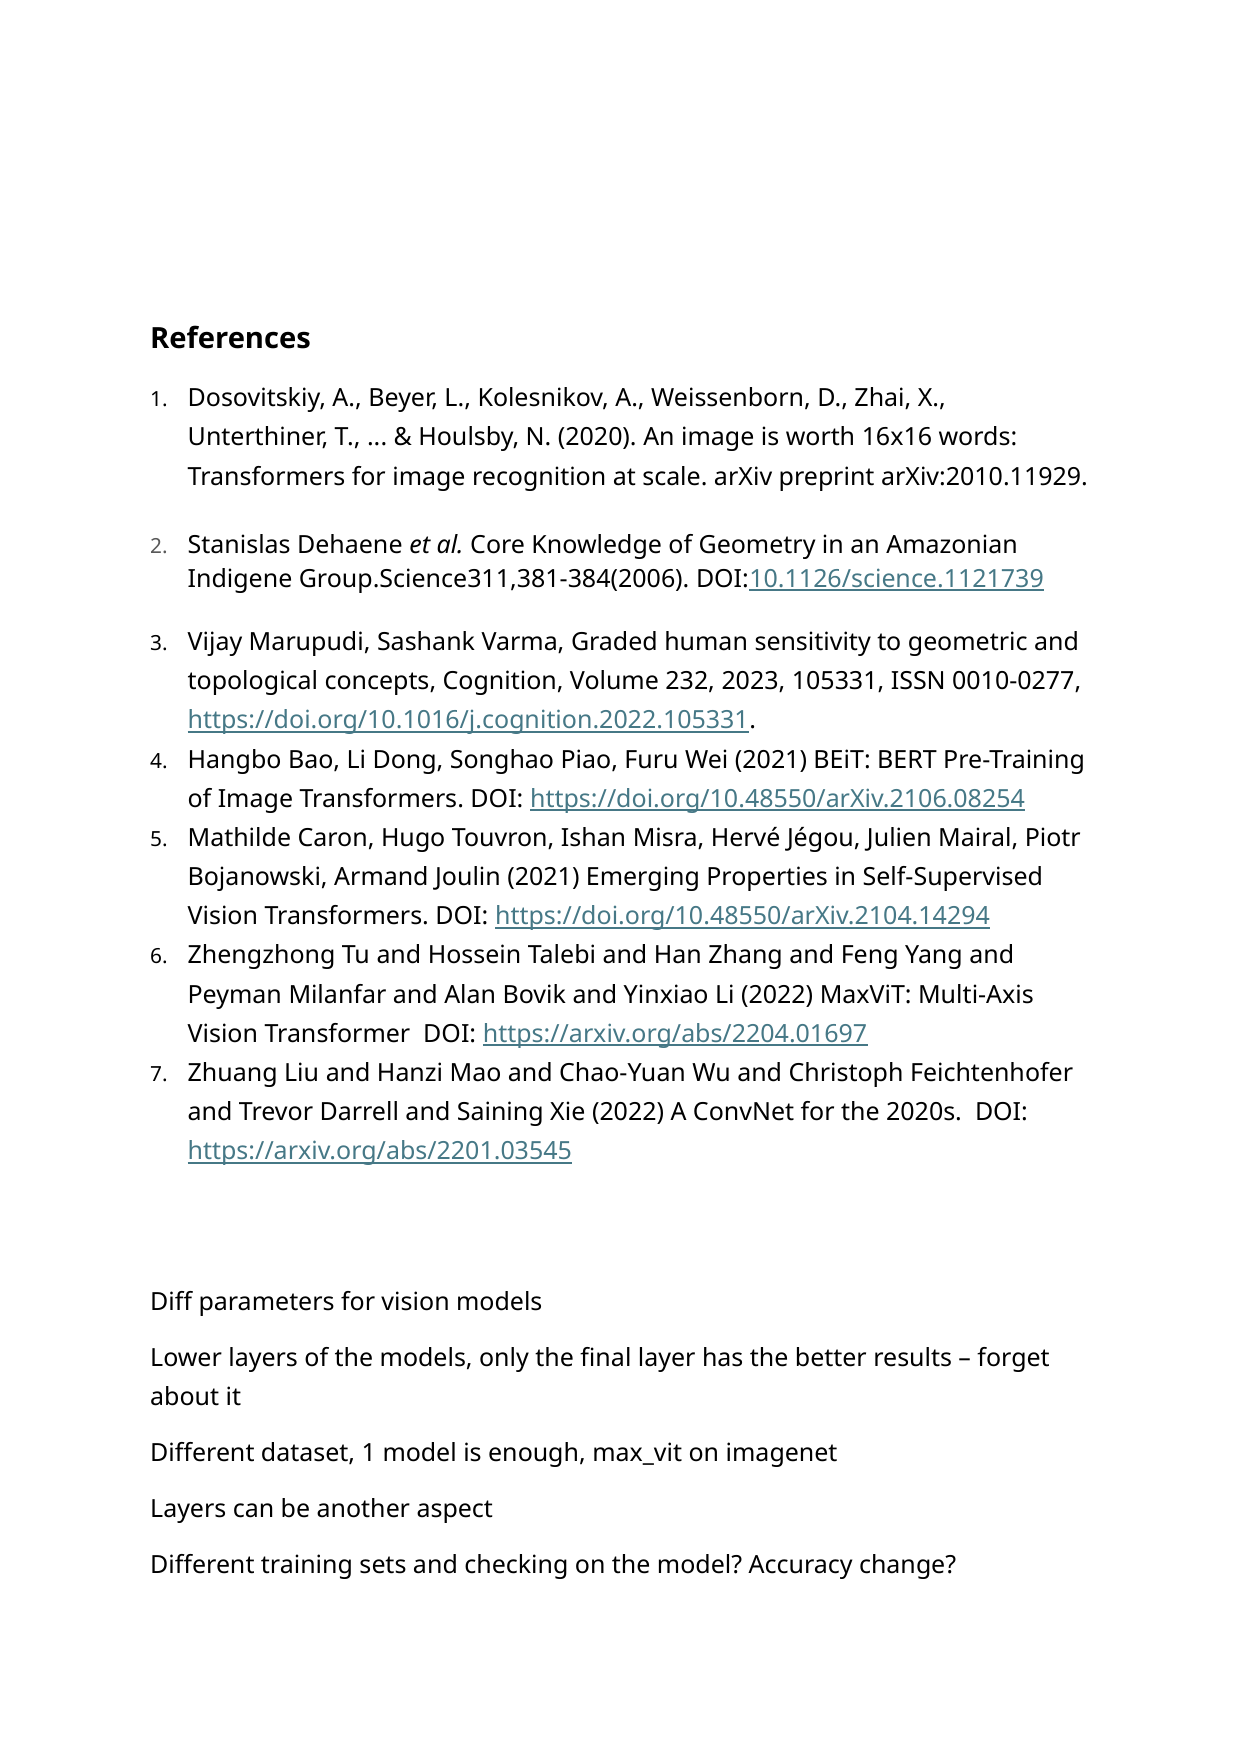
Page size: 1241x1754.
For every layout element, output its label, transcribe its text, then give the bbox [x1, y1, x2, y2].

list Dosovitskiy, A., Beyer, L., Kolesnikov, A., Weissenborn, D., Zhai, X., Unterthiner, T., ... & Houlsby, N. (2020). An image is worth 16x16 words: Transformers for image recognition at scale. arXiv preprint arXiv:2010.11929. [150, 380, 1090, 492]
text Different training sets and checking on the model? Accuracy change? [150, 1546, 1090, 1580]
text Layers can be another aspect [150, 1490, 1090, 1524]
list Hangbo Bao, Li Dong, Songhao Piao, Furu Wei (2021) BEiT: BERT Pre-Training of Image Transformers. DOI: https://doi.org/10.48550/arXiv.2106.08254 [150, 741, 1090, 814]
list Zhuang Liu and Hanzi Mao and Chao-Yuan Wu and Christoph Feichtenhofer and Trevor Darrell and Saining Xie (2022) A ConvNet for the 2020s. DOI: https://arxiv.org/abs/2201.03545 [150, 1054, 1090, 1167]
text Different dataset, 1 model is enough, max_vit on imagenet [150, 1434, 1090, 1469]
text Diff parameters for vision models [150, 1284, 1090, 1318]
text References [150, 317, 1090, 357]
list Stanislas Dehaene et al. Core Knowledge of Geometry in an Amazonian Indigene Group.Science311,381-384(2006). DOI:10.1126/science.1121739 [150, 526, 1090, 594]
list Vijay Marupudi, Sashank Varma, Graded human sensitivity to geometric and topological concepts, Cognition, Volume 232, 2023, 105331, ISSN 0010-0277, https://doi.org/10.1016/j.cognition.2022.105331. [150, 624, 1090, 736]
text Lower layers of the models, only the final layer has the better results – forget about it [150, 1339, 1090, 1413]
list Mathilde Caron, Hugo Touvron, Ishan Misra, Hervé Jégou, Julien Mairal, Piotr Bojanowski, Armand Joulin (2021) Emerging Properties in Self-Supervised Vision Transformers. DOI: https://doi.org/10.48550/arXiv.2104.14294 [150, 819, 1090, 932]
list Zhengzhong Tu and Hossein Talebi and Han Zhang and Feng Yang and Peyman Milanfar and Alan Bovik and Yinxiao Li (2022) MaxViT: Multi-Axis Vision Transformer DOI: https://arxiv.org/abs/2204.01697 [150, 937, 1090, 1049]
